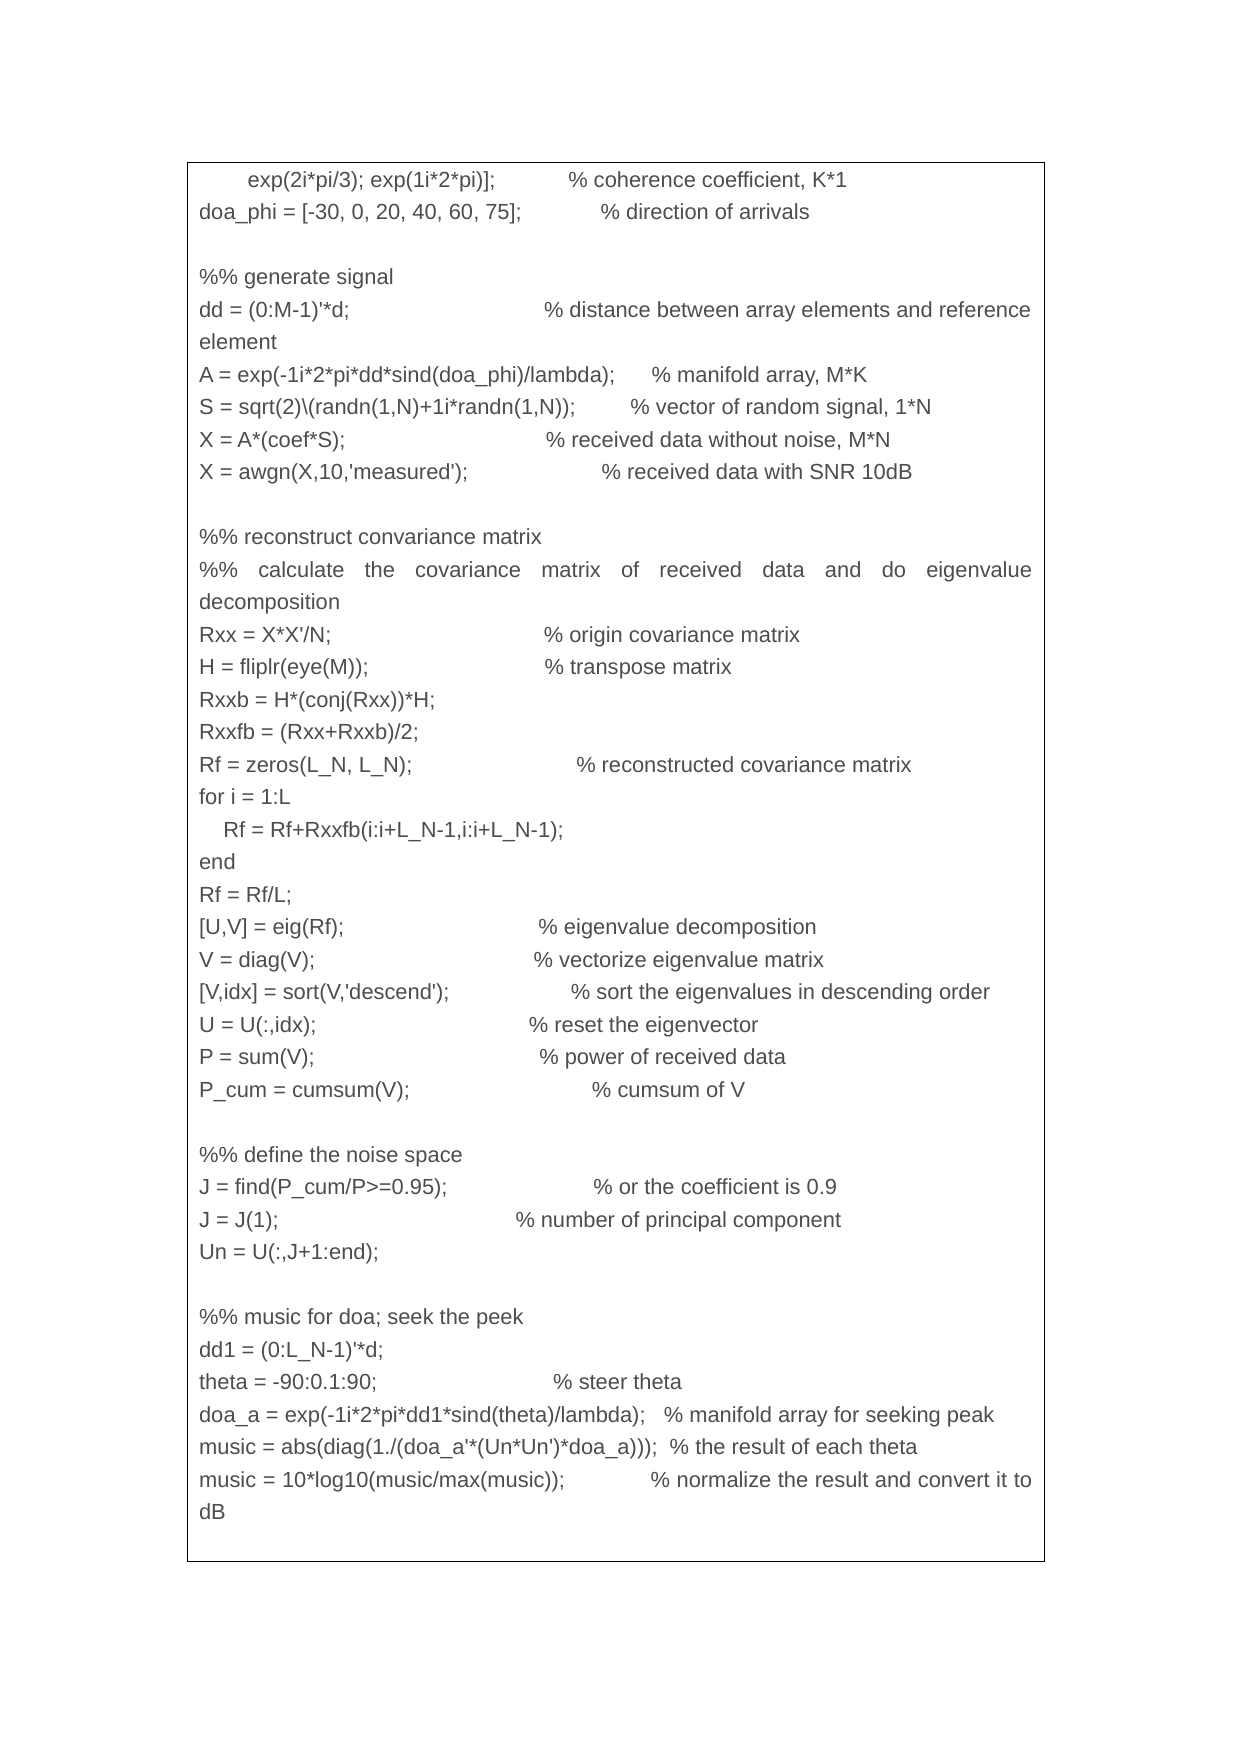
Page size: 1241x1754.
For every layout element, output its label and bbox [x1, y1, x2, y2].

table_cell [188, 163, 1044, 1561]
